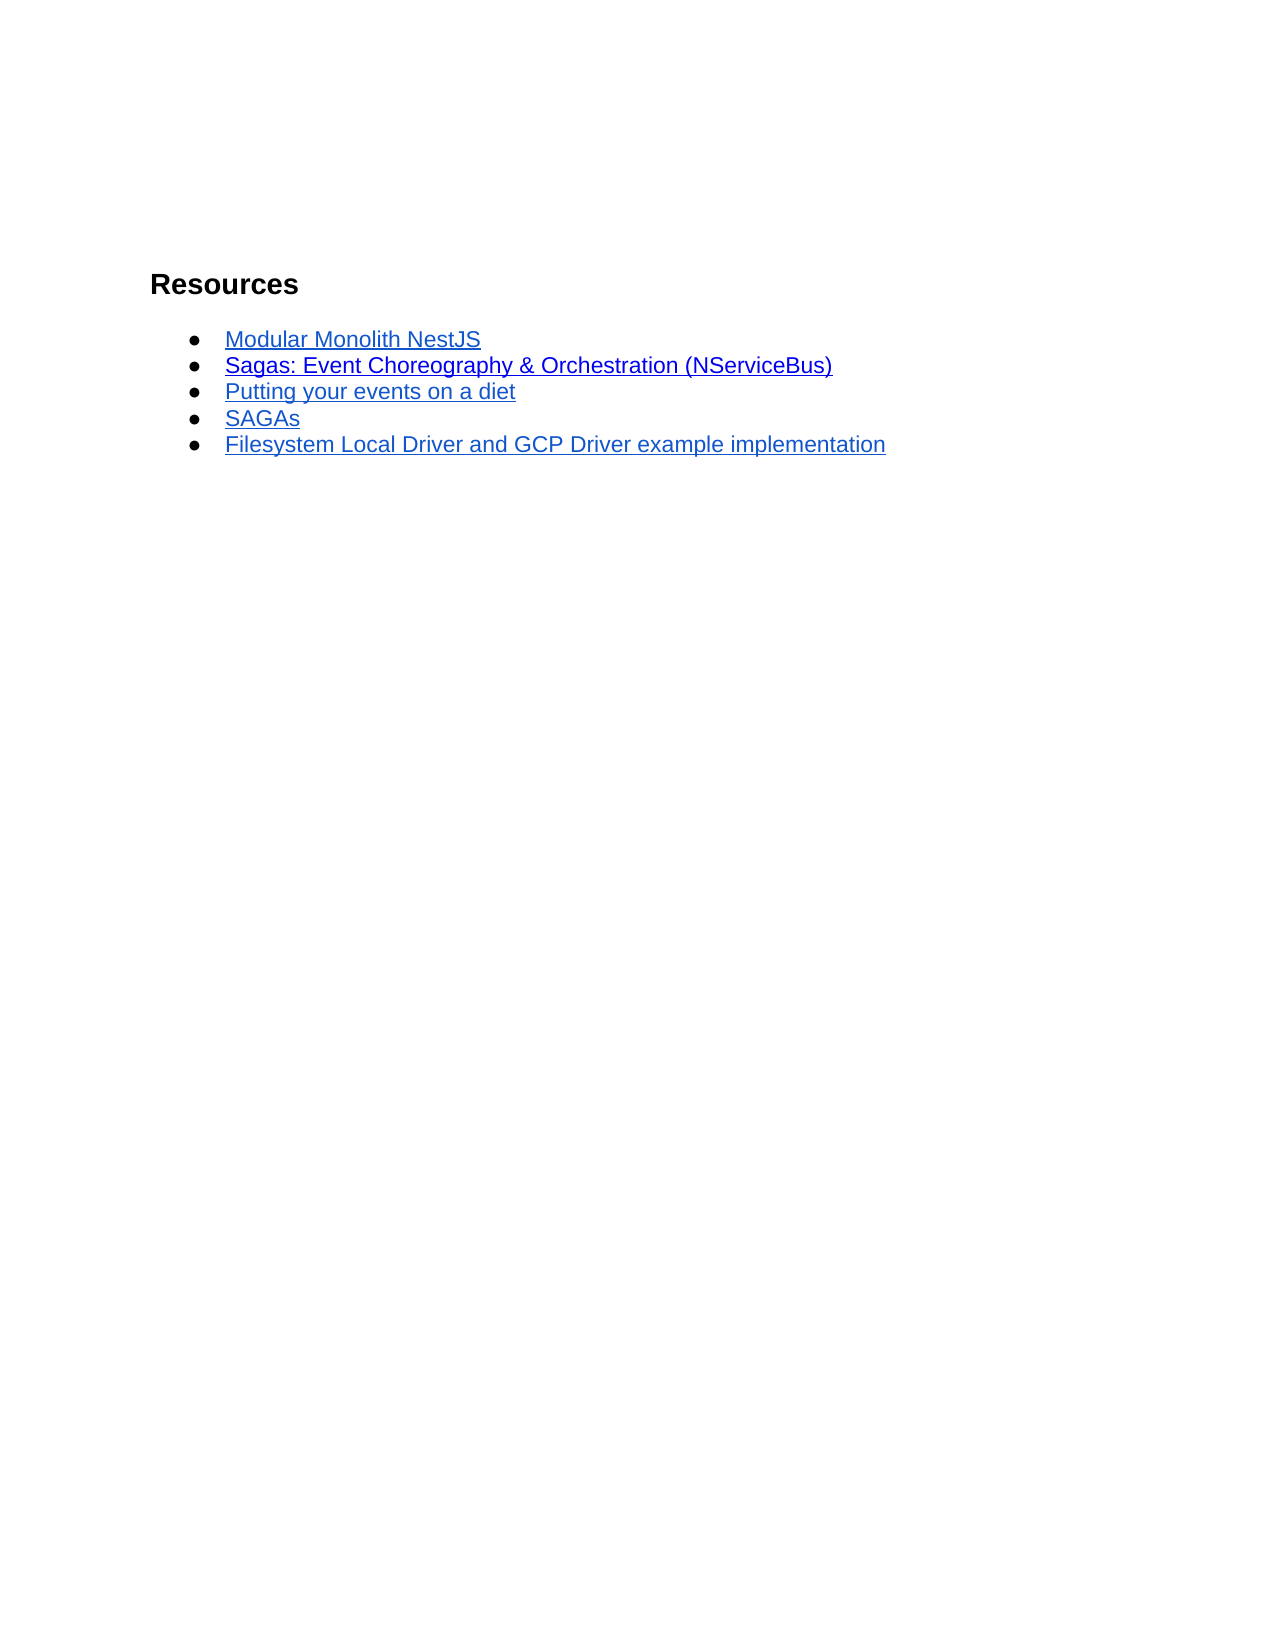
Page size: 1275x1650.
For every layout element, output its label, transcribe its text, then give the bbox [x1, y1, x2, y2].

list Putting your events on a diet [187, 378, 1125, 405]
list Modular Monolith NestJS [187, 326, 1125, 352]
text Resources [150, 267, 1125, 301]
list Filesystem Local Driver and GCP Driver example implementation [187, 431, 1125, 457]
list Sagas: Event Choreography & Orchestration (NServiceBus) [187, 352, 1125, 378]
list SAGAs [187, 405, 1125, 431]
